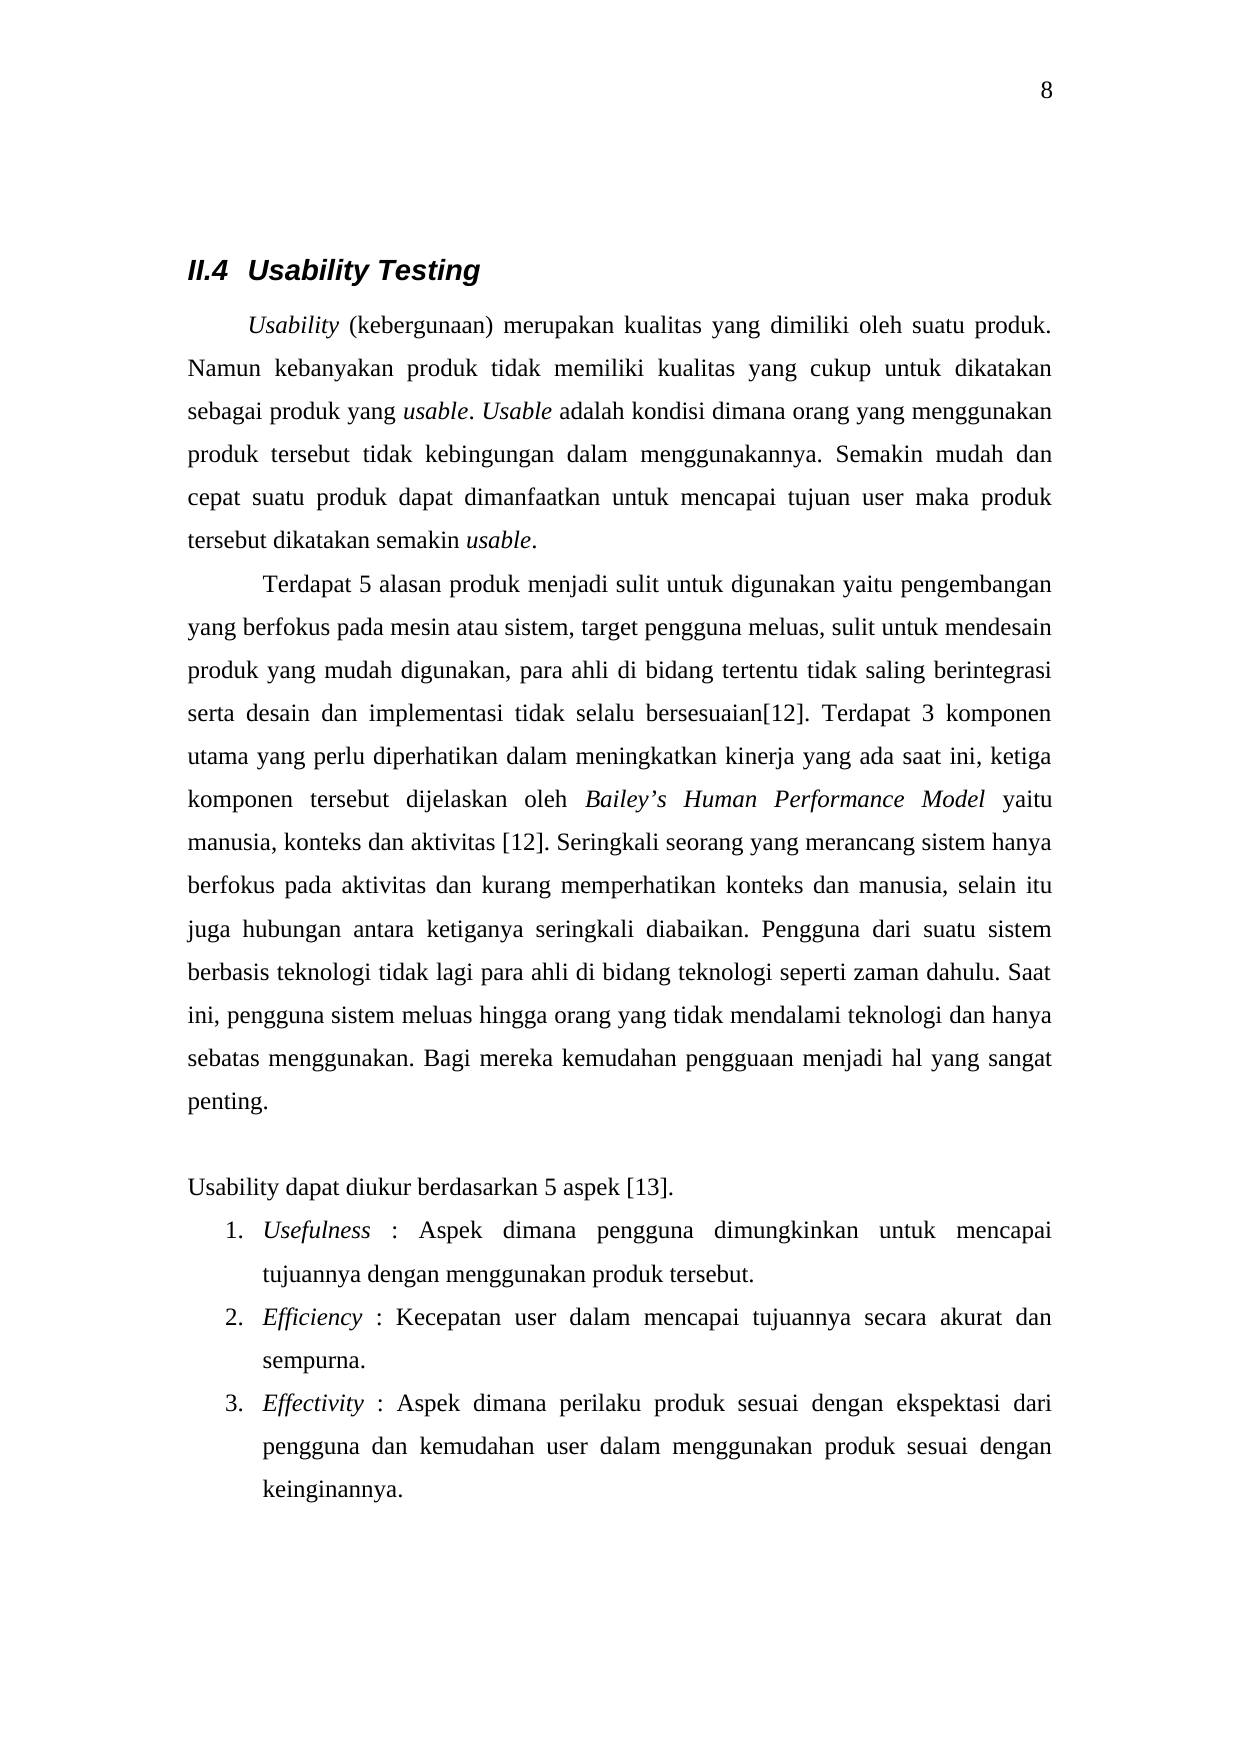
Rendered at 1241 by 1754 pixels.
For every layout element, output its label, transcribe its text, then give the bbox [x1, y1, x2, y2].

list Effectivity : Aspek dimana perilaku produk sesuai dengan ekspektasi dari pengguna dan kemudahan user dalam menggunakan produk sesuai dengan keinginannya. [225, 1388, 1053, 1503]
text Usability dapat diukur berdasarkan 5 aspek [13]. [187, 1172, 1053, 1201]
text Terdapat 5 alasan produk menjadi sulit untuk digunakan yaitu pengembangan yang berfokus pada mesin atau sistem, target pengguna meluas, sulit untuk mendesain produk yang mudah digunakan, para ahli di bidang tertentu tidak saling berintegrasi serta desain dan implementasi tidak selalu bersesuaian[12]. Terdapat 3 komponen utama yang perlu diperhatikan dalam meningkatkan kinerja yang ada saat ini, ketiga komponen tersebut dijelaskan oleh Bailey’s Human Performance Model yaitu manusia, konteks dan aktivitas [12]. Seringkali seorang yang merancang sistem hanya berfokus pada aktivitas dan kurang memperhatikan konteks dan manusia, selain itu juga hubungan antara ketiganya seringkali diabaikan. Pengguna dari suatu sistem berbasis teknologi tidak lagi para ahli di bidang teknologi seperti zaman dahulu. Saat ini, pengguna sistem meluas hingga orang yang tidak mendalami teknologi dan hanya sebatas menggunakan. Bagi mereka kemudahan pengguaan menjadi hal yang sangat penting. [187, 569, 1053, 1115]
text Usability (kebergunaan) merupakan kualitas yang dimiliki oleh suatu produk. Namun kebanyakan produk tidak memiliki kualitas yang cukup untuk dikatakan sebagai produk yang usable. Usable adalah kondisi dimana orang yang menggunakan produk tersebut tidak kebingungan dalam menggunakannya. Semakin mudah dan cepat suatu produk dapat dimanfaatkan untuk mencapai tujuan user maka produk tersebut dikatakan semakin usable. [187, 310, 1053, 554]
subtitle Usability Testing [187, 253, 1053, 287]
list Efficiency : Kecepatan user dalam mencapai tujuannya secara akurat dan sempurna. [225, 1302, 1053, 1374]
list Usefulness : Aspek dimana pengguna dimungkinkan untuk mencapai tujuannya dengan menggunakan produk tersebut. [225, 1216, 1053, 1287]
